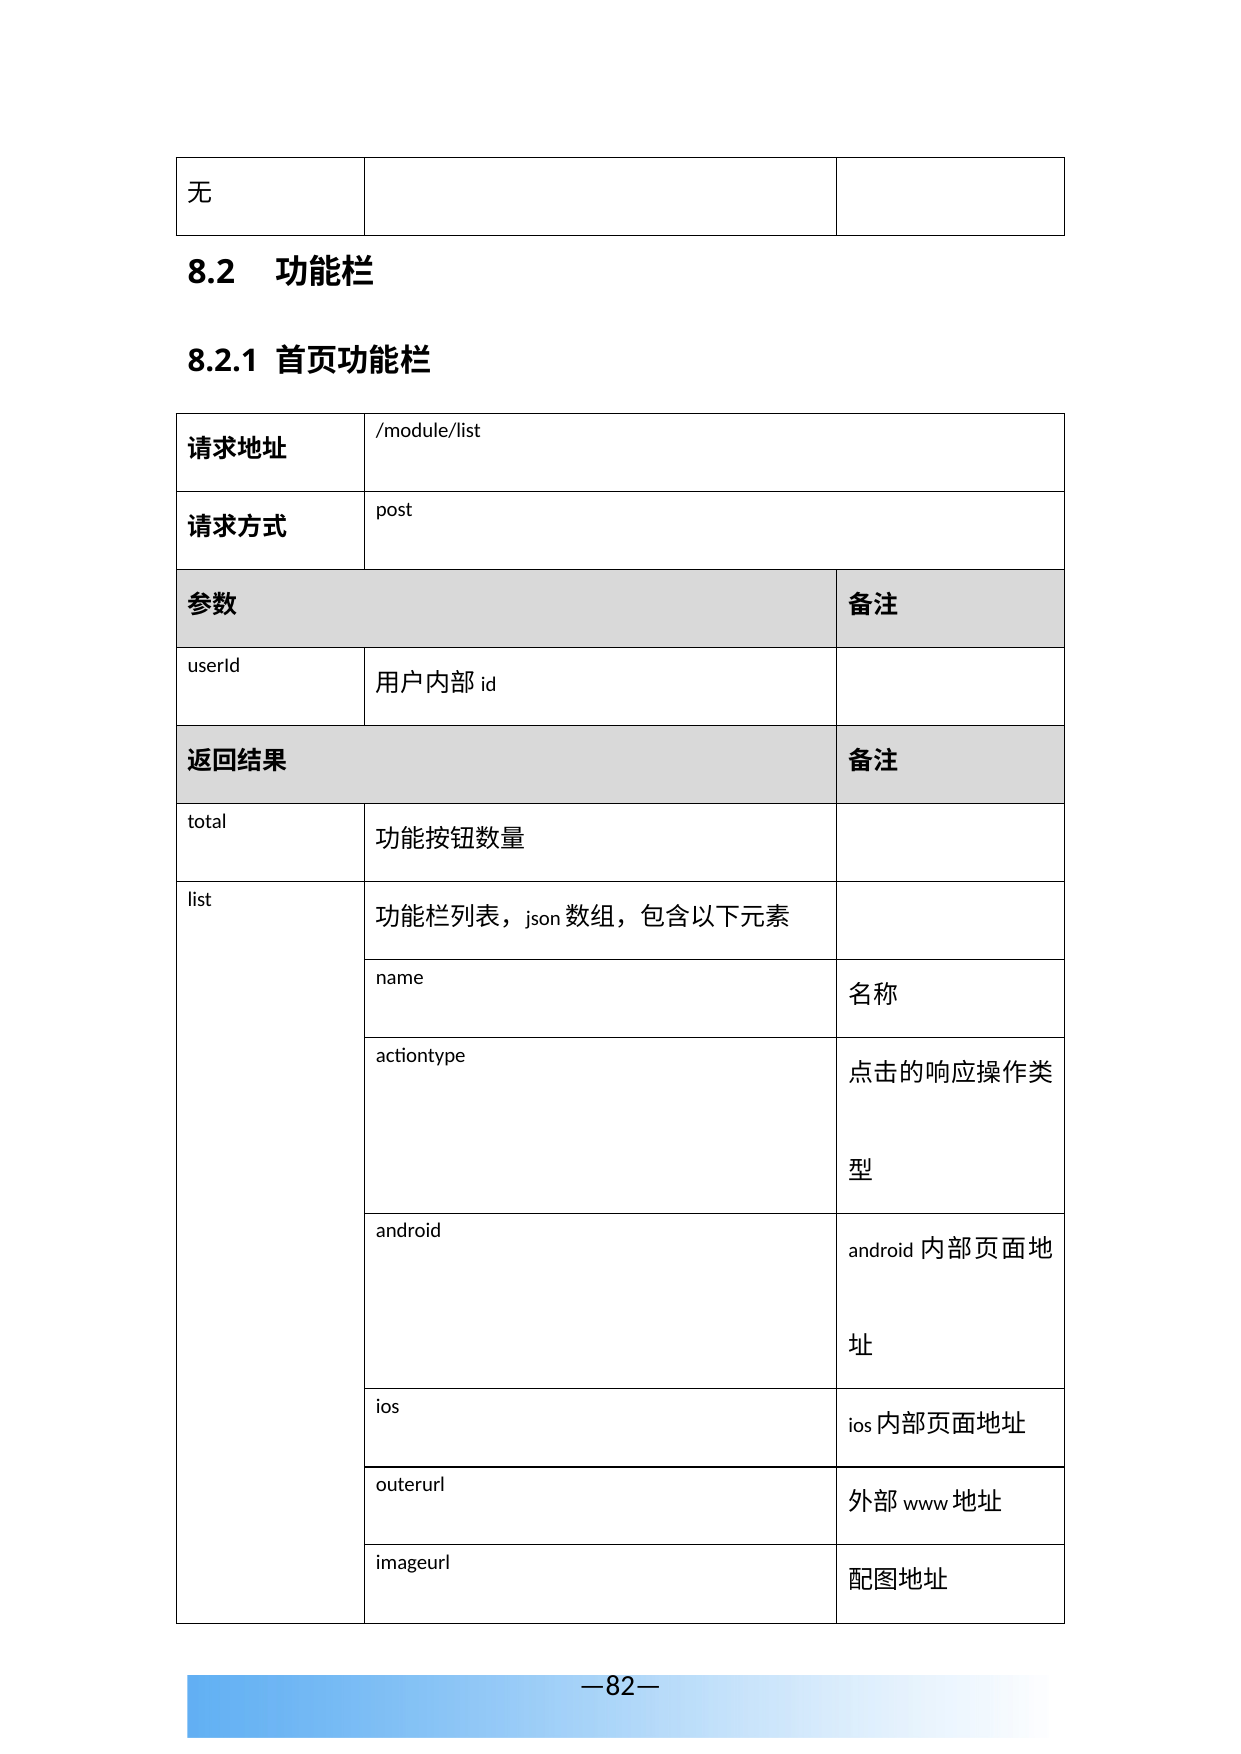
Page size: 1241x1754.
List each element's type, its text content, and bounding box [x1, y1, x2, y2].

table_cell ios内部页面地址 [837, 1389, 1064, 1466]
table_cell 功能按钮数量 [365, 804, 836, 881]
table_cell name [365, 960, 836, 1037]
table_cell 点击的响应操作类型 [837, 1038, 1064, 1213]
table_header 请求地址 [177, 414, 364, 491]
table_cell [837, 882, 1064, 959]
table_cell userId [177, 648, 364, 725]
table_cell list [177, 882, 364, 1622]
table_cell actiontype [365, 1038, 836, 1213]
table_cell 备注 [837, 570, 1064, 647]
subtitle 首页功能栏 [187, 325, 1053, 390]
table_cell post [365, 492, 1064, 569]
table_cell [837, 804, 1064, 881]
table_cell [837, 648, 1064, 725]
picture [609, 1686, 616, 1693]
table_cell 返回结果 [177, 726, 836, 803]
table_cell [365, 158, 836, 235]
table_cell 无 [177, 158, 364, 235]
table_cell android内部页面地址 [837, 1214, 1064, 1388]
table_header /module/list [365, 414, 1064, 491]
subtitle 功能栏 [187, 236, 1053, 301]
table_cell 参数 [177, 570, 836, 647]
picture [609, 1677, 616, 1684]
table_cell 功能栏列表，json数组，包含以下元素 [365, 882, 836, 959]
table_cell 请求方式 [177, 492, 364, 569]
table_cell 配图地址 [837, 1545, 1064, 1622]
table_cell 备注 [837, 726, 1064, 803]
table_cell outerurl [365, 1468, 836, 1544]
table_cell total [177, 804, 364, 881]
table_cell android [365, 1214, 836, 1388]
table_cell imageurl [365, 1545, 836, 1622]
table_cell [837, 158, 1064, 235]
table_cell ios [365, 1389, 836, 1466]
table_cell 名称 [837, 960, 1064, 1037]
table_cell 外部www地址 [837, 1468, 1064, 1544]
table_cell 用户内部id [365, 648, 836, 725]
picture [187, 1675, 1050, 1738]
